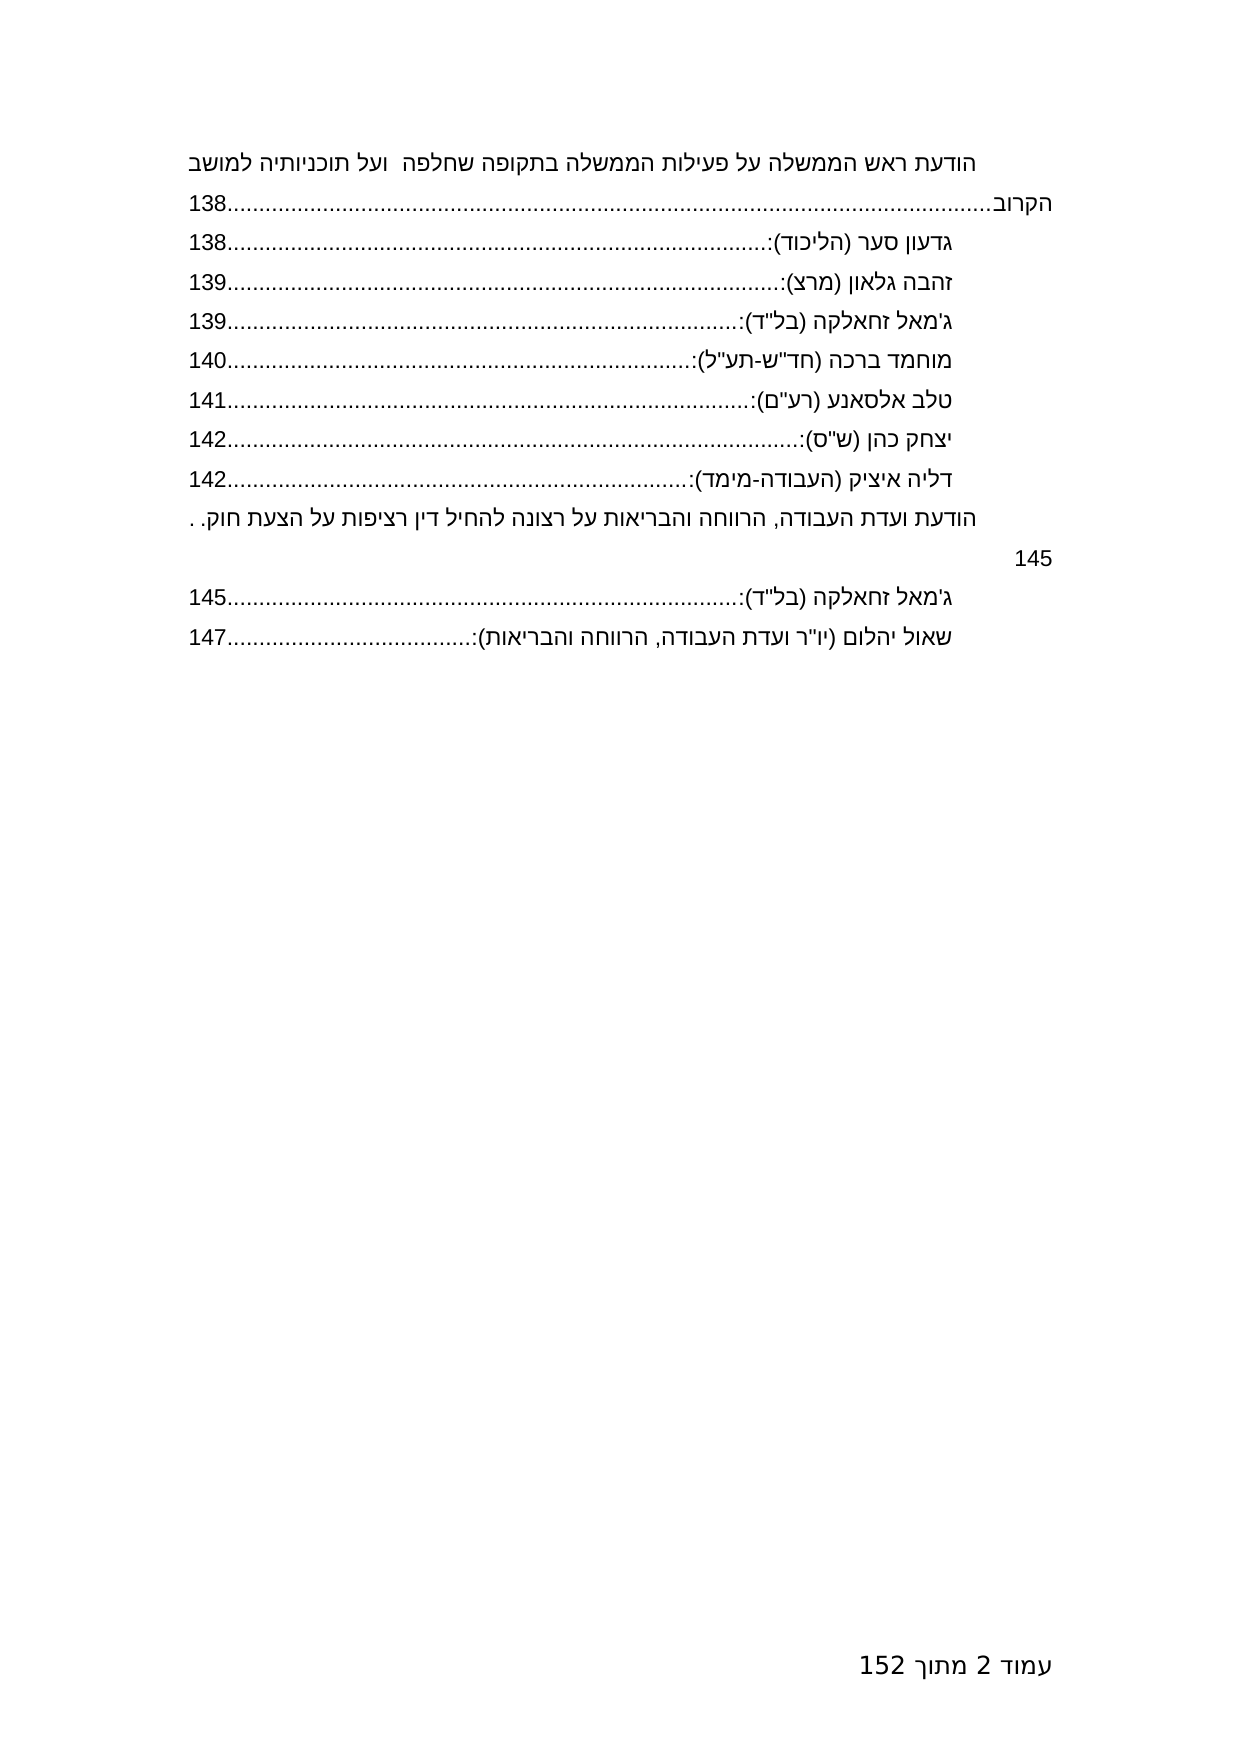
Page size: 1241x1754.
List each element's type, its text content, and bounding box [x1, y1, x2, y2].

text הודעת ועדת העבודה, הרווחה והבריאות על רצונה להחיל דין רציפות על הצעת חוק 145 [187, 505, 1053, 571]
text יצחק כהן (ש"ס): 142 [187, 426, 1028, 453]
text דליה איציק (העבודה-מימד): 142 [187, 466, 1028, 492]
text ג'מאל זחאלקה (בל"ד): 145 [187, 584, 1028, 611]
text מוחמד ברכה (חד"ש-תע"ל): 140 [187, 347, 1028, 374]
text גדעון סער (הליכוד): 138 [187, 229, 1028, 255]
text זהבה גלאון (מרצ): 139 [187, 268, 1028, 295]
text שאול יהלום (יו"ר ועדת העבודה, הרווחה והבריאות): 147 [187, 624, 1028, 650]
text טלב אלסאנע (רע"ם): 141 [187, 387, 1028, 413]
text ג'מאל זחאלקה (בל"ד): 139 [187, 308, 1028, 334]
text הודעת ראש הממשלה על פעילות הממשלה בתקופה שחלפה ועל תוכניותיה למושב הקרוב 138 [187, 150, 1053, 216]
